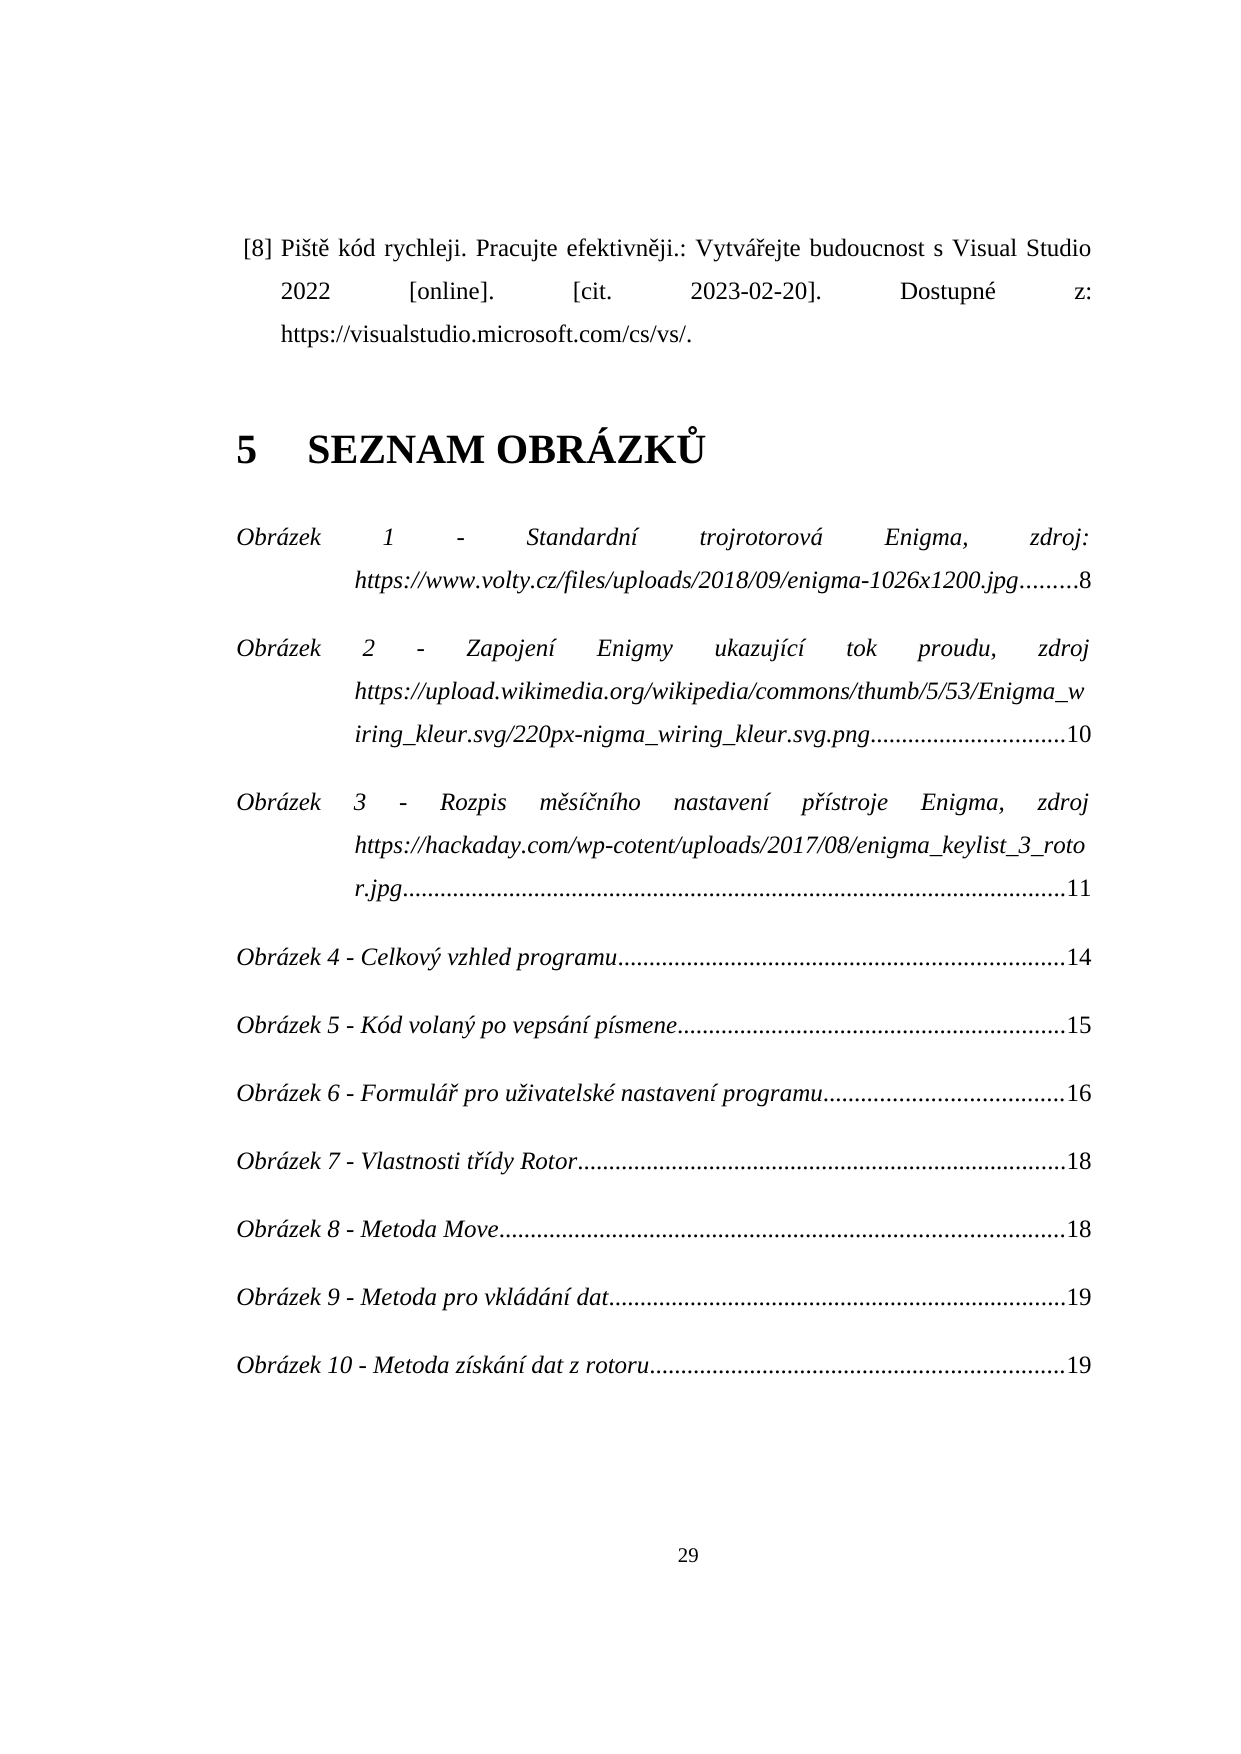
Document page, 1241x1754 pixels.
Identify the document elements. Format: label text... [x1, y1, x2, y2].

subtitle SEZNAM OBRÁZKŮ [236, 425, 1092, 473]
text Obrázek 4 - Celkový vzhled programu 14 [236, 942, 1092, 970]
text Obrázek 3 - Rozpis měsíčního nastavení přístroje Enigma, zdroj https://hackaday.com/wp-cotent/uploads/2017/08/enigma_keylist_3_rotor.jpg 11 [236, 787, 1092, 902]
text Obrázek 1 - Standardní trojrotorová Enigma, zdroj: https://www.volty.cz/files/uploads/2018/09/enigma-1026x1200.jpg 8 [236, 522, 1092, 593]
text Obrázek 7 - Vlastnosti třídy Rotor 18 [236, 1146, 1092, 1175]
text Obrázek 5 - Kód volaný po vepsání písmene 15 [236, 1010, 1092, 1038]
text Obrázek 2 - Zapojení Enigmy ukazující tok proudu, zdroj https://upload.wikimedia.org/wikipedia/commons/thumb/5/53/Enigma_wiring_kleur.svg/220px-nigma_wiring_kleur.svg.png 10 [236, 633, 1092, 748]
text Obrázek 8 - Metoda Move 18 [236, 1214, 1092, 1243]
text Obrázek 6 - Formulář pro uživatelské nastavení programu 16 [236, 1078, 1092, 1107]
text Obrázek 10 - Metoda získání dat z rotoru 19 [236, 1350, 1092, 1379]
text Obrázek 9 - Metoda pro vkládání dat 19 [236, 1282, 1092, 1311]
list Piště kód rychleji. Pracujte efektivněji.: Vytvářejte budoucnost s Visual Studio 2022 [online]. [cit. 2023-02-20]. Dostupné z: https://visualstudio.microsoft.com/cs/vs/. [243, 233, 1092, 348]
